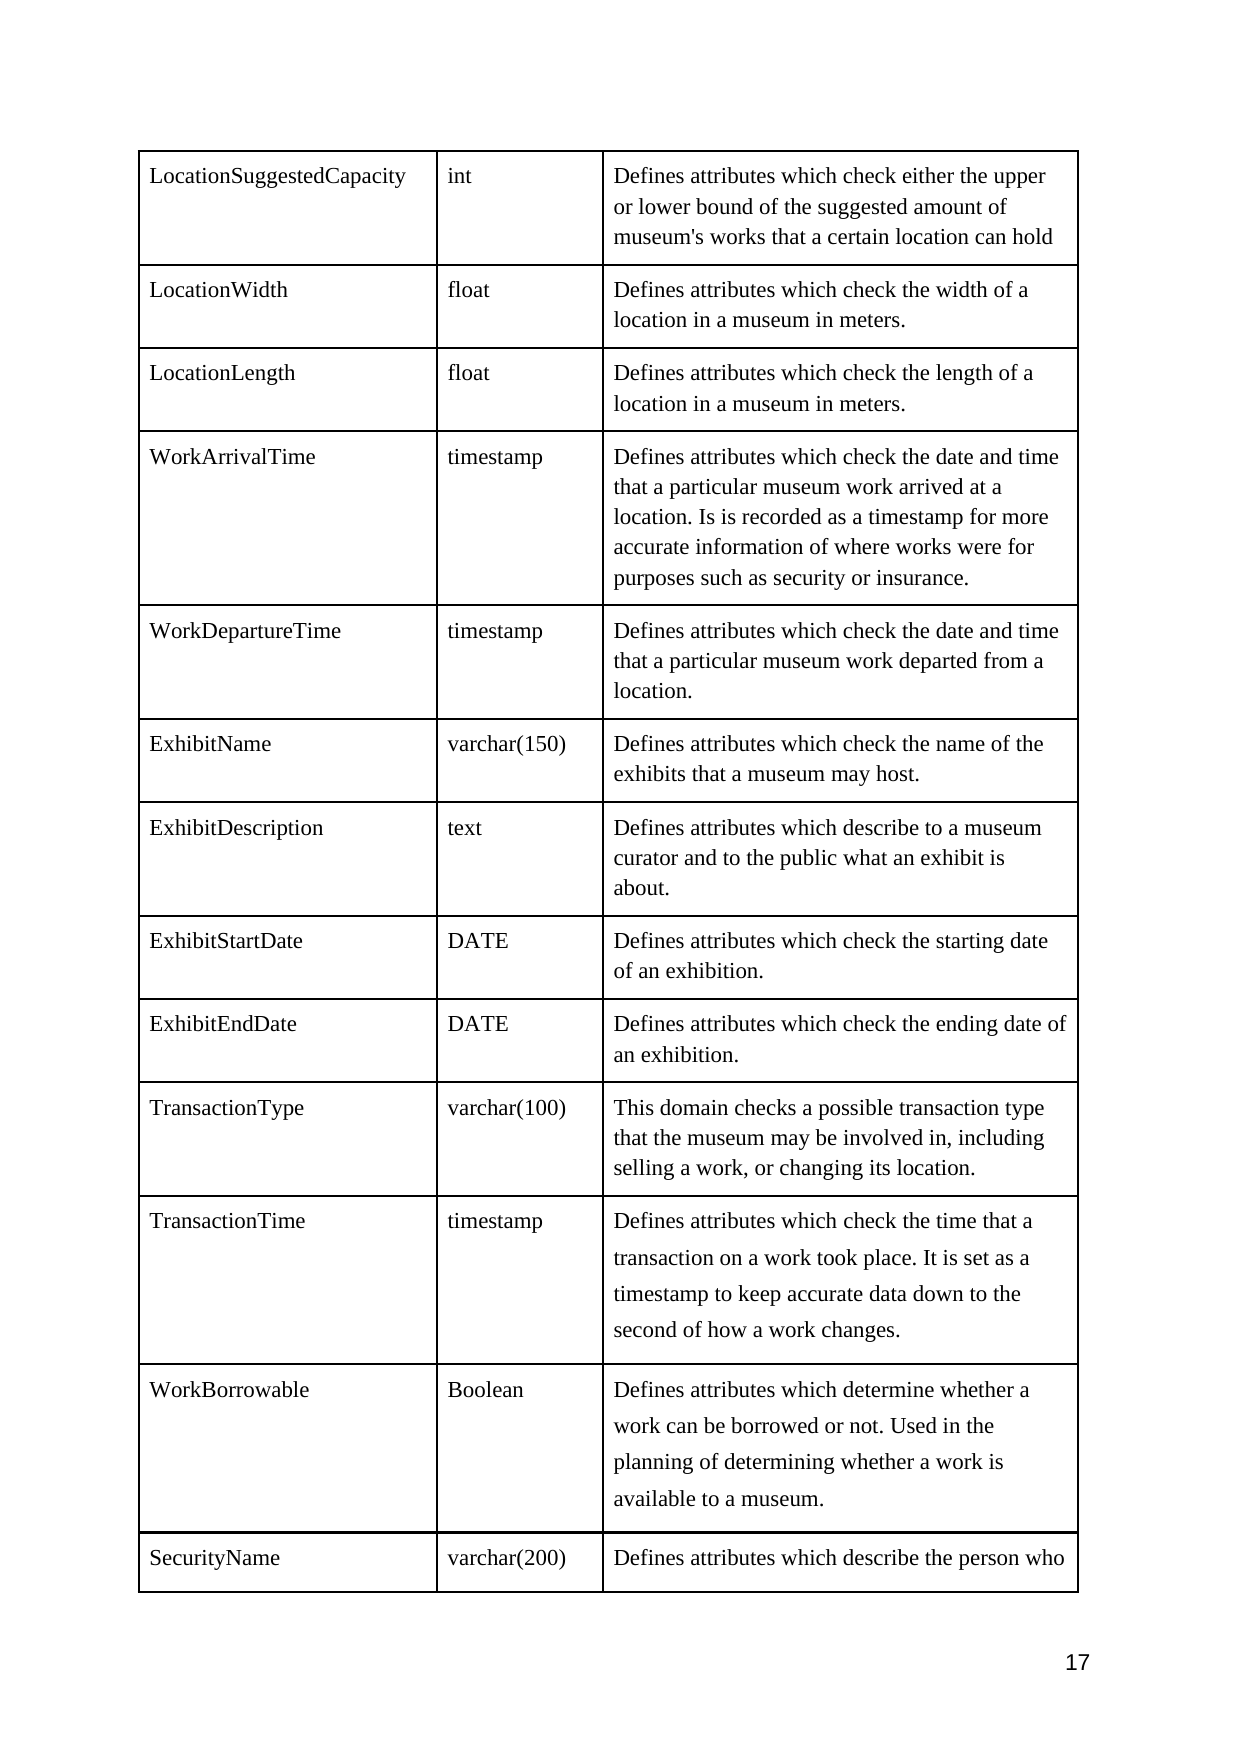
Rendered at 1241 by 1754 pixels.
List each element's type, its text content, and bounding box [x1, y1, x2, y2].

table_cell Defines attributes which determine whether a work can be borrowed or not. Used in the planning of determining whether a work is available to a museum. [604, 1365, 1077, 1531]
table_cell SecurityName [140, 1534, 436, 1591]
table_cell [604, 1534, 1077, 1591]
table_cell float [438, 349, 602, 430]
table_cell Defines attributes which check either the upper or lower bound of the suggested amount of museum's works that a certain location can hold [604, 152, 1077, 263]
table_cell LocationSuggestedCapacity [140, 152, 436, 263]
table_cell text [438, 803, 602, 914]
table_cell timestamp [438, 606, 602, 718]
table_cell WorkArrivalTime [140, 432, 436, 604]
table_cell timestamp [438, 432, 602, 604]
table_cell ExhibitStartDate [140, 917, 436, 998]
table_cell ExhibitDescription [140, 803, 436, 914]
table_cell TransactionType [140, 1083, 436, 1195]
table_cell Defines attributes which check the length of a location in a museum in meters. [604, 349, 1077, 430]
table_cell LocationLength [140, 349, 436, 430]
table_cell Defines attributes which check the name of the exhibits that a museum may host. [604, 720, 1077, 801]
table_cell timestamp [438, 1197, 602, 1363]
table_cell LocationWidth [140, 266, 436, 347]
table_cell DATE [438, 917, 602, 998]
table_cell This domain checks a possible transaction type that the museum may be involved in, including selling a work, or changing its location. [604, 1083, 1077, 1195]
table_cell Defines attributes which check the ending date of an exhibition. [604, 1000, 1077, 1081]
table_cell varchar(200) [438, 1534, 602, 1591]
table_cell Defines attributes which check the starting date of an exhibition. [604, 917, 1077, 998]
table_cell WorkDepartureTime [140, 606, 436, 718]
table_cell ExhibitName [140, 720, 436, 801]
table_cell Defines attributes which describe to a museum curator and to the public what an exhibit is about. [604, 803, 1077, 914]
table_cell varchar(100) [438, 1083, 602, 1195]
table_cell varchar(150) [438, 720, 602, 801]
table_cell ExhibitEndDate [140, 1000, 436, 1081]
table_cell int [438, 152, 602, 263]
table_cell float [438, 266, 602, 347]
table_cell DATE [438, 1000, 602, 1081]
table_cell Defines attributes which check the date and time that a particular museum work arrived at a location. Is is recorded as a timestamp for more accurate information of where works were for purposes such as security or insurance. [604, 432, 1077, 604]
table_cell Defines attributes which check the time that a transaction on a work took place. It is set as a timestamp to keep accurate data down to the second of how a work changes. [604, 1197, 1077, 1363]
table_cell Boolean [438, 1365, 602, 1531]
table_cell TransactionTime [140, 1197, 436, 1363]
table_cell WorkBorrowable [140, 1365, 436, 1531]
table_cell Defines attributes which check the width of a location in a museum in meters. [604, 266, 1077, 347]
table_cell Defines attributes which check the date and time that a particular museum work departed from a location. [604, 606, 1077, 718]
